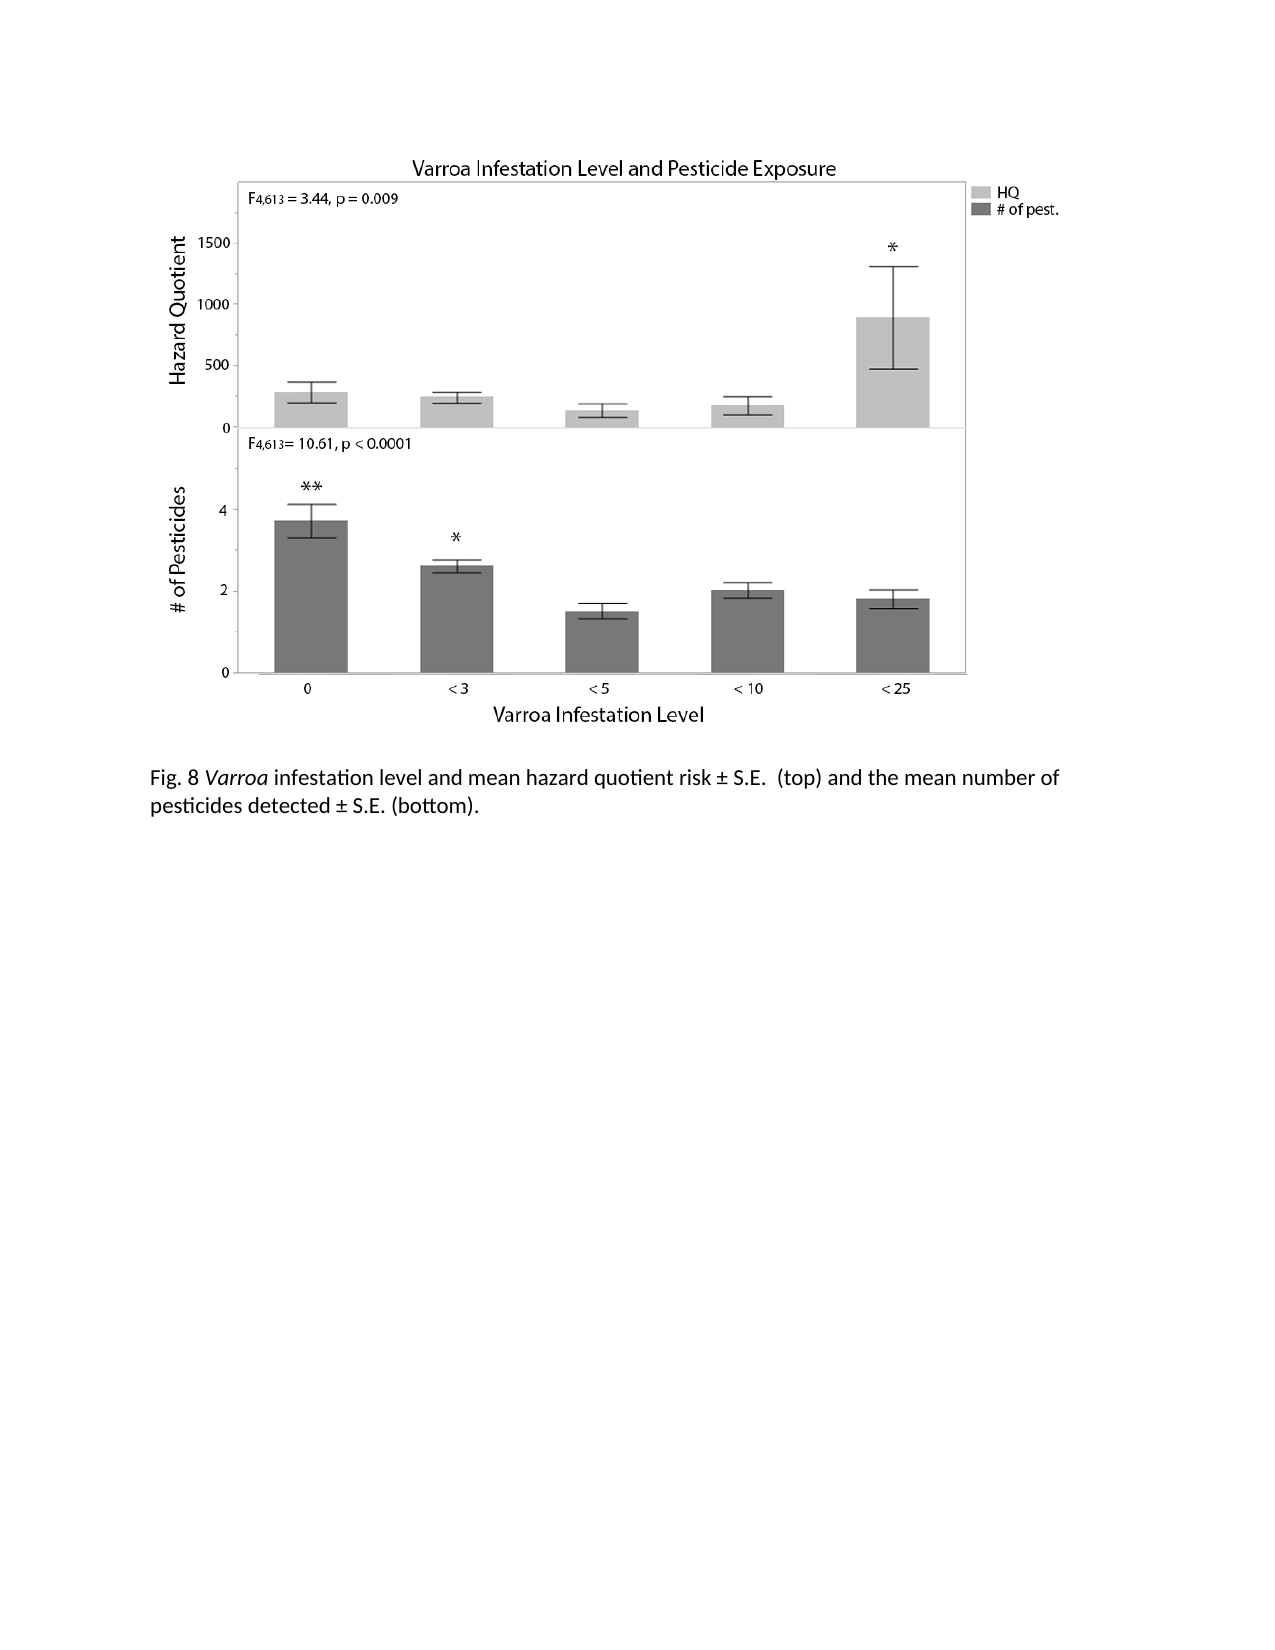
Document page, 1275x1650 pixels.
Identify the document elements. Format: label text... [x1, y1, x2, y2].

text Fig. 8 Varroa infestation level and mean hazard quotient risk ± S.E. (top) and the mean number of pesticides detected ± S.E. (bottom). [150, 763, 1125, 819]
picture [150, 150, 1060, 735]
